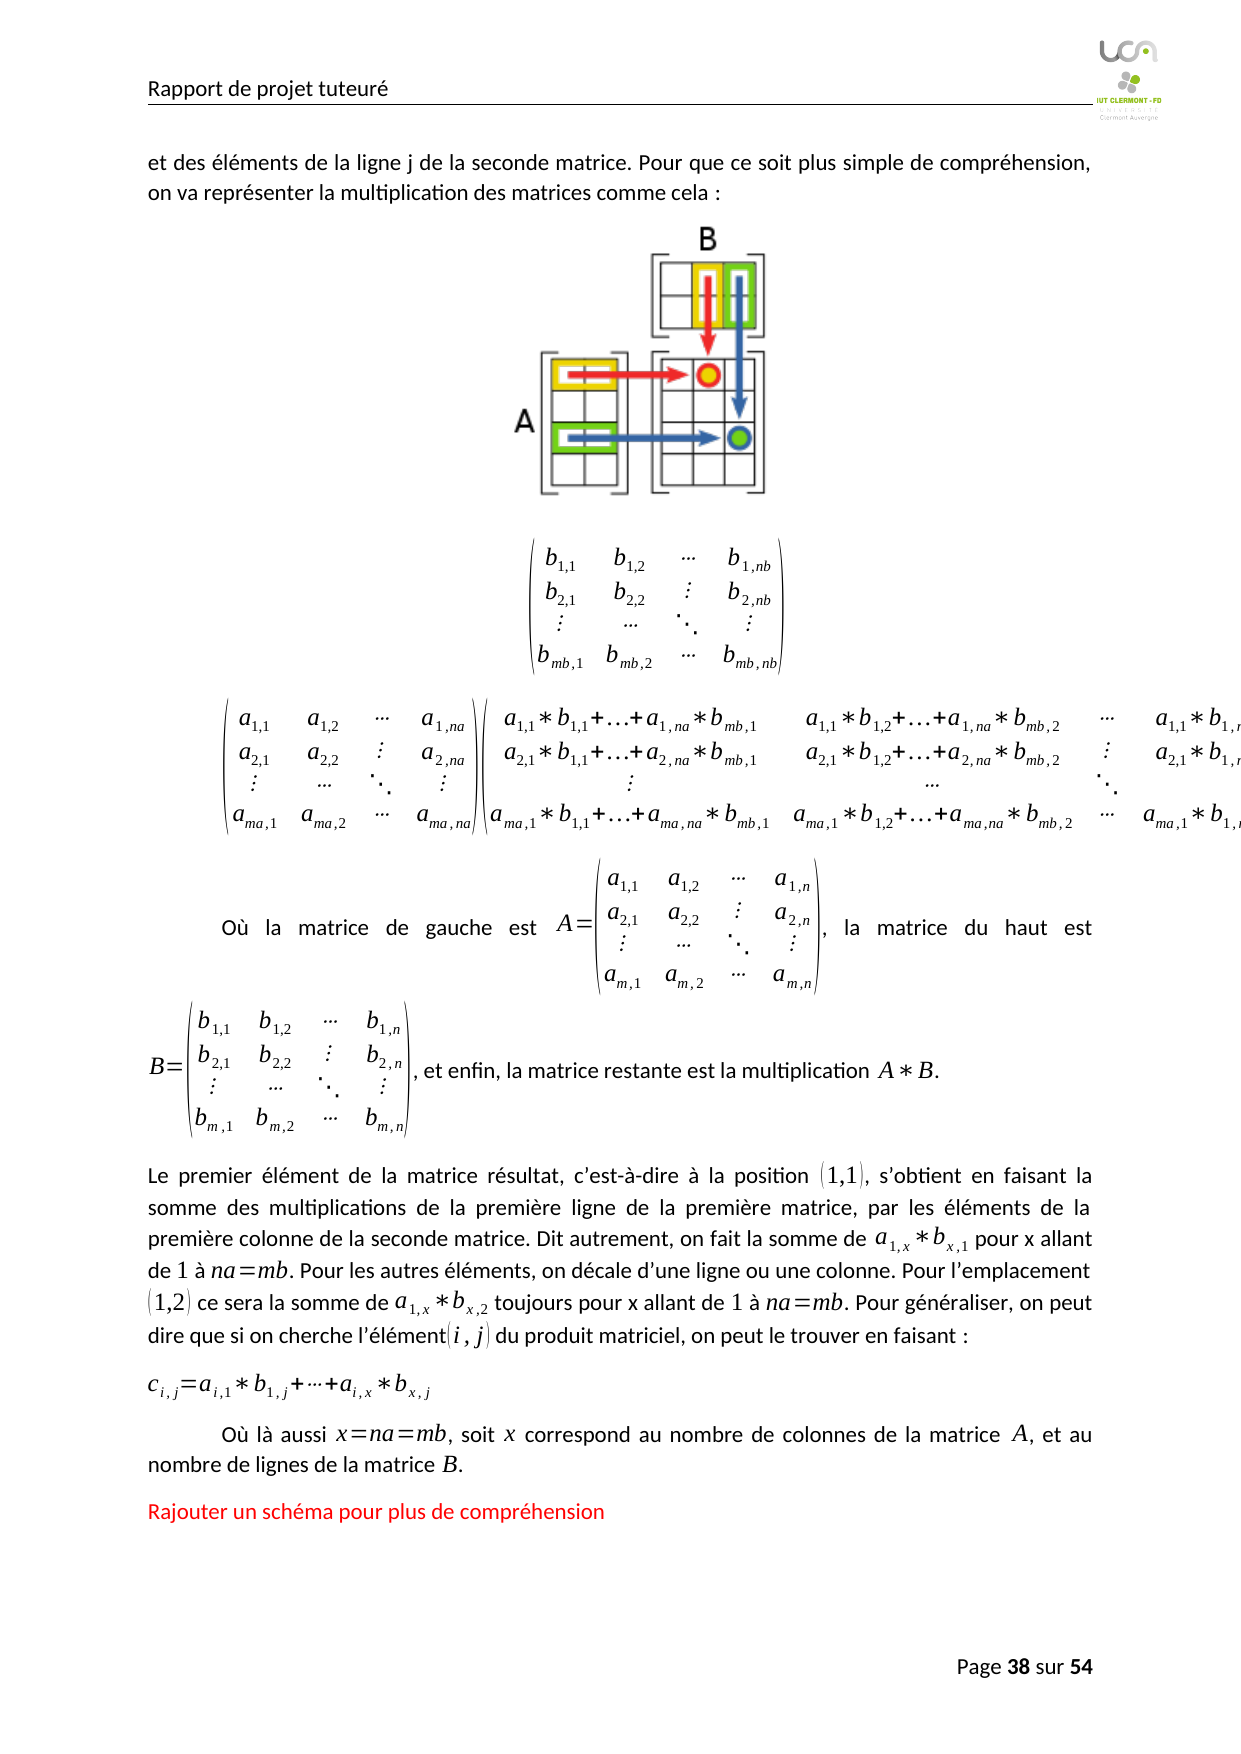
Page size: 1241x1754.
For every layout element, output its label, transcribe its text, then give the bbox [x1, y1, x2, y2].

text Où la matrice de gauche est , la matrice du haut est , et enfin, la matrice restante est la multiplication . [148, 857, 1093, 1141]
text Où là aussi , soit correspond au nombre de colonnes de la matrice , et au nombre de lignes de la matrice . [148, 1420, 1093, 1478]
picture [510, 224, 804, 519]
text Rajouter un schéma pour plus de compréhension [148, 1497, 1093, 1525]
text Le premier élément de la matrice résultat, c’est-à-dire à la position , s’obtient en faisant la somme des multiplications de la première ligne de la première matrice, par les éléments de la première colonne de la seconde matrice. Dit autrement, on fait la somme de pour x allant de à . Pour les autres éléments, on décale d’une ligne ou une colonne. Pour l’emplacement ce sera la somme de toujours pour x allant de à . Pour généraliser, on peut dire que si on cherche l’élément du produit matriciel, on peut le trouver en faisant : [148, 1160, 1093, 1351]
picture [1076, 28, 1182, 133]
